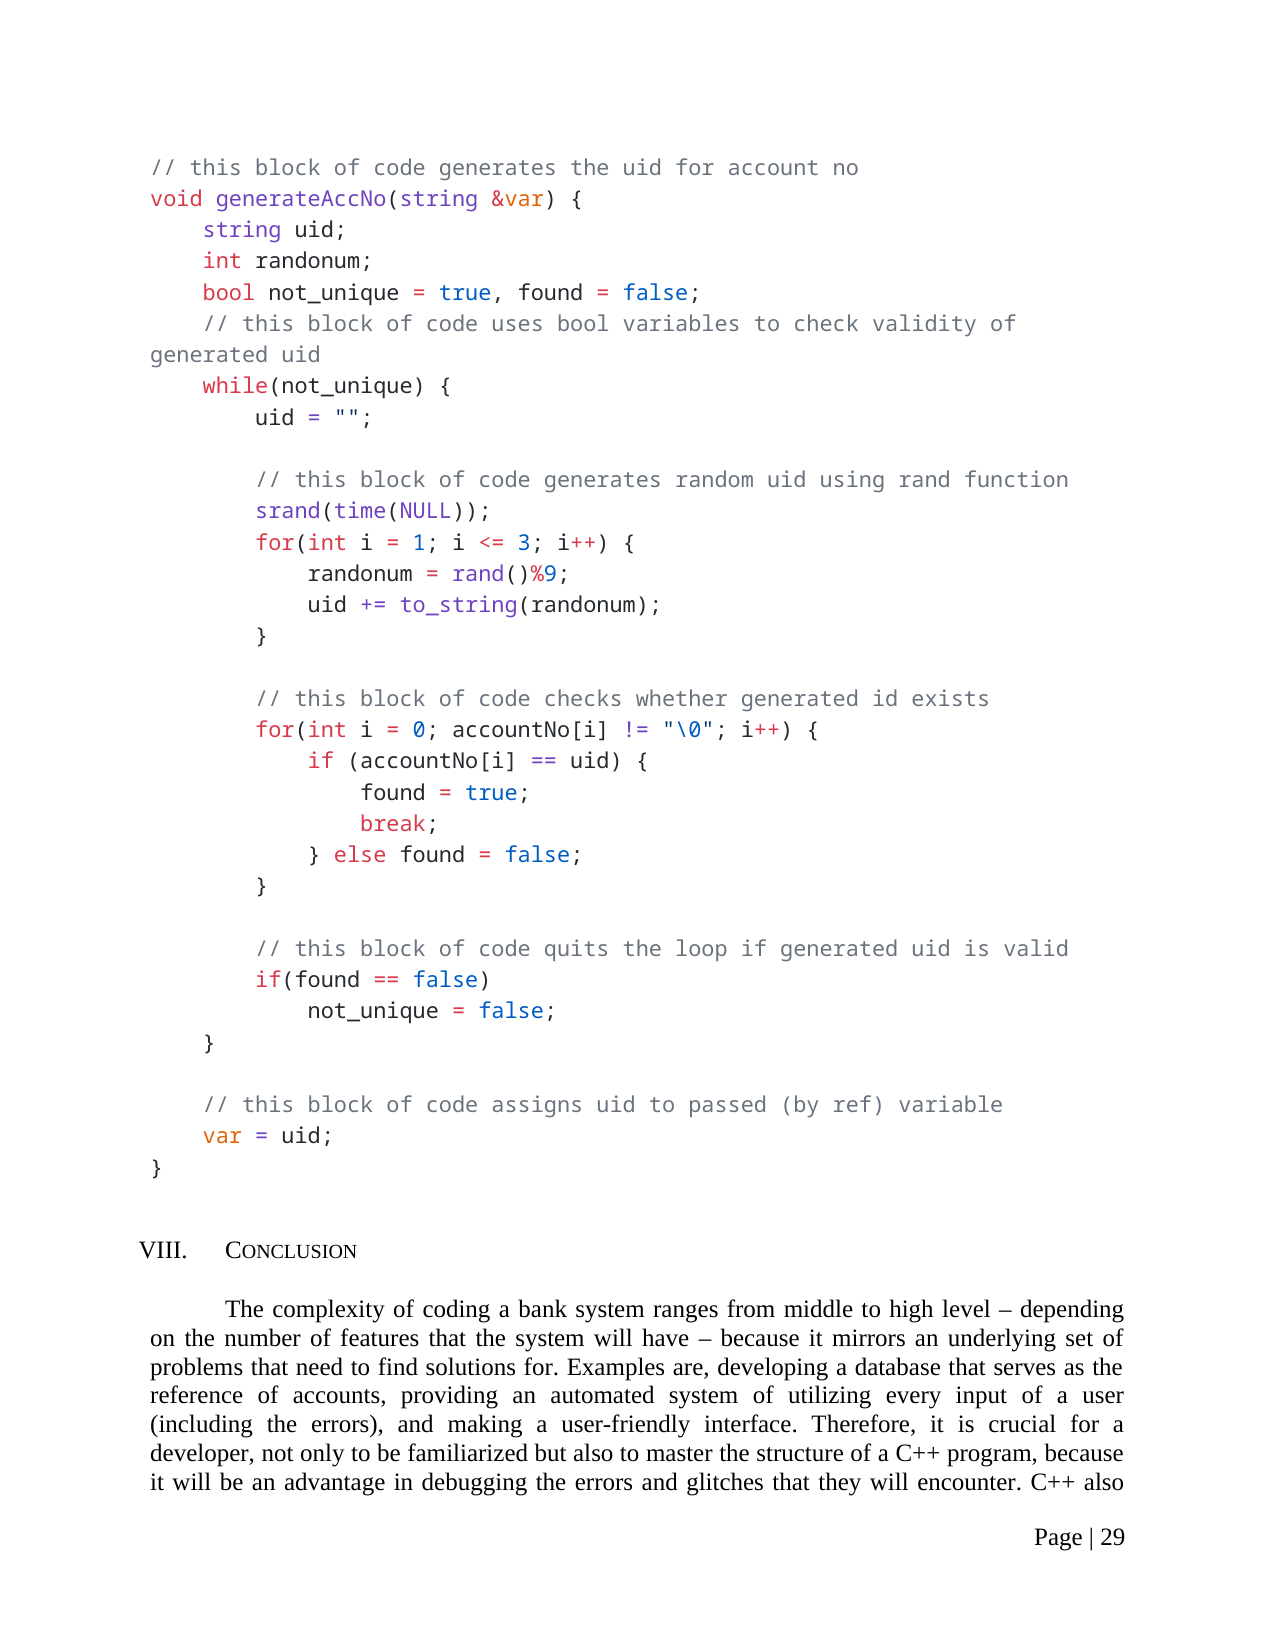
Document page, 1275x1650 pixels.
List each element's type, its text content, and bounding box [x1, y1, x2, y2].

text if(found == false) [150, 962, 1125, 994]
text } else found = false; [150, 837, 1125, 869]
text var = uid; [150, 1119, 1125, 1150]
text // this block of code assigns uid to passed (by ref) variable [150, 1087, 1125, 1119]
text } [150, 1025, 1125, 1056]
text srand(time(NULL)); [150, 494, 1125, 525]
text int randonum; [150, 244, 1125, 275]
text randonum = rand()%9; [150, 556, 1125, 587]
text // this block of code generates random uid using rand function [150, 462, 1125, 494]
text for(int i = 1; i <= 3; i++) { [150, 525, 1125, 556]
text } [150, 869, 1125, 900]
text for(int i = 0; accountNo[i] != "\0"; i++) { [150, 712, 1125, 744]
text void generateAccNo(string &var) { [150, 181, 1125, 212]
text } [150, 619, 1125, 650]
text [150, 1294, 1125, 1495]
text } [150, 1150, 1125, 1181]
text bool not_unique = true, found = false; [150, 275, 1125, 306]
text uid = ""; [150, 400, 1125, 431]
text // this block of code quits the loop if generated uid is valid [150, 931, 1125, 962]
text if (accountNo[i] == uid) { [150, 744, 1125, 775]
text // this block of code uses bool variables to check validity of generated uid [150, 306, 1125, 369]
text // this block of code generates the uid for account no [150, 150, 1125, 181]
text string uid; [150, 212, 1125, 244]
text uid += to_string(randonum); [150, 587, 1125, 619]
text break; [150, 806, 1125, 837]
text not_unique = false; [150, 994, 1125, 1025]
subtitle Conclusion [187, 1235, 1125, 1264]
text // this block of code checks whether generated id exists [150, 681, 1125, 712]
text while(not_unique) { [150, 369, 1125, 400]
text found = true; [150, 775, 1125, 806]
